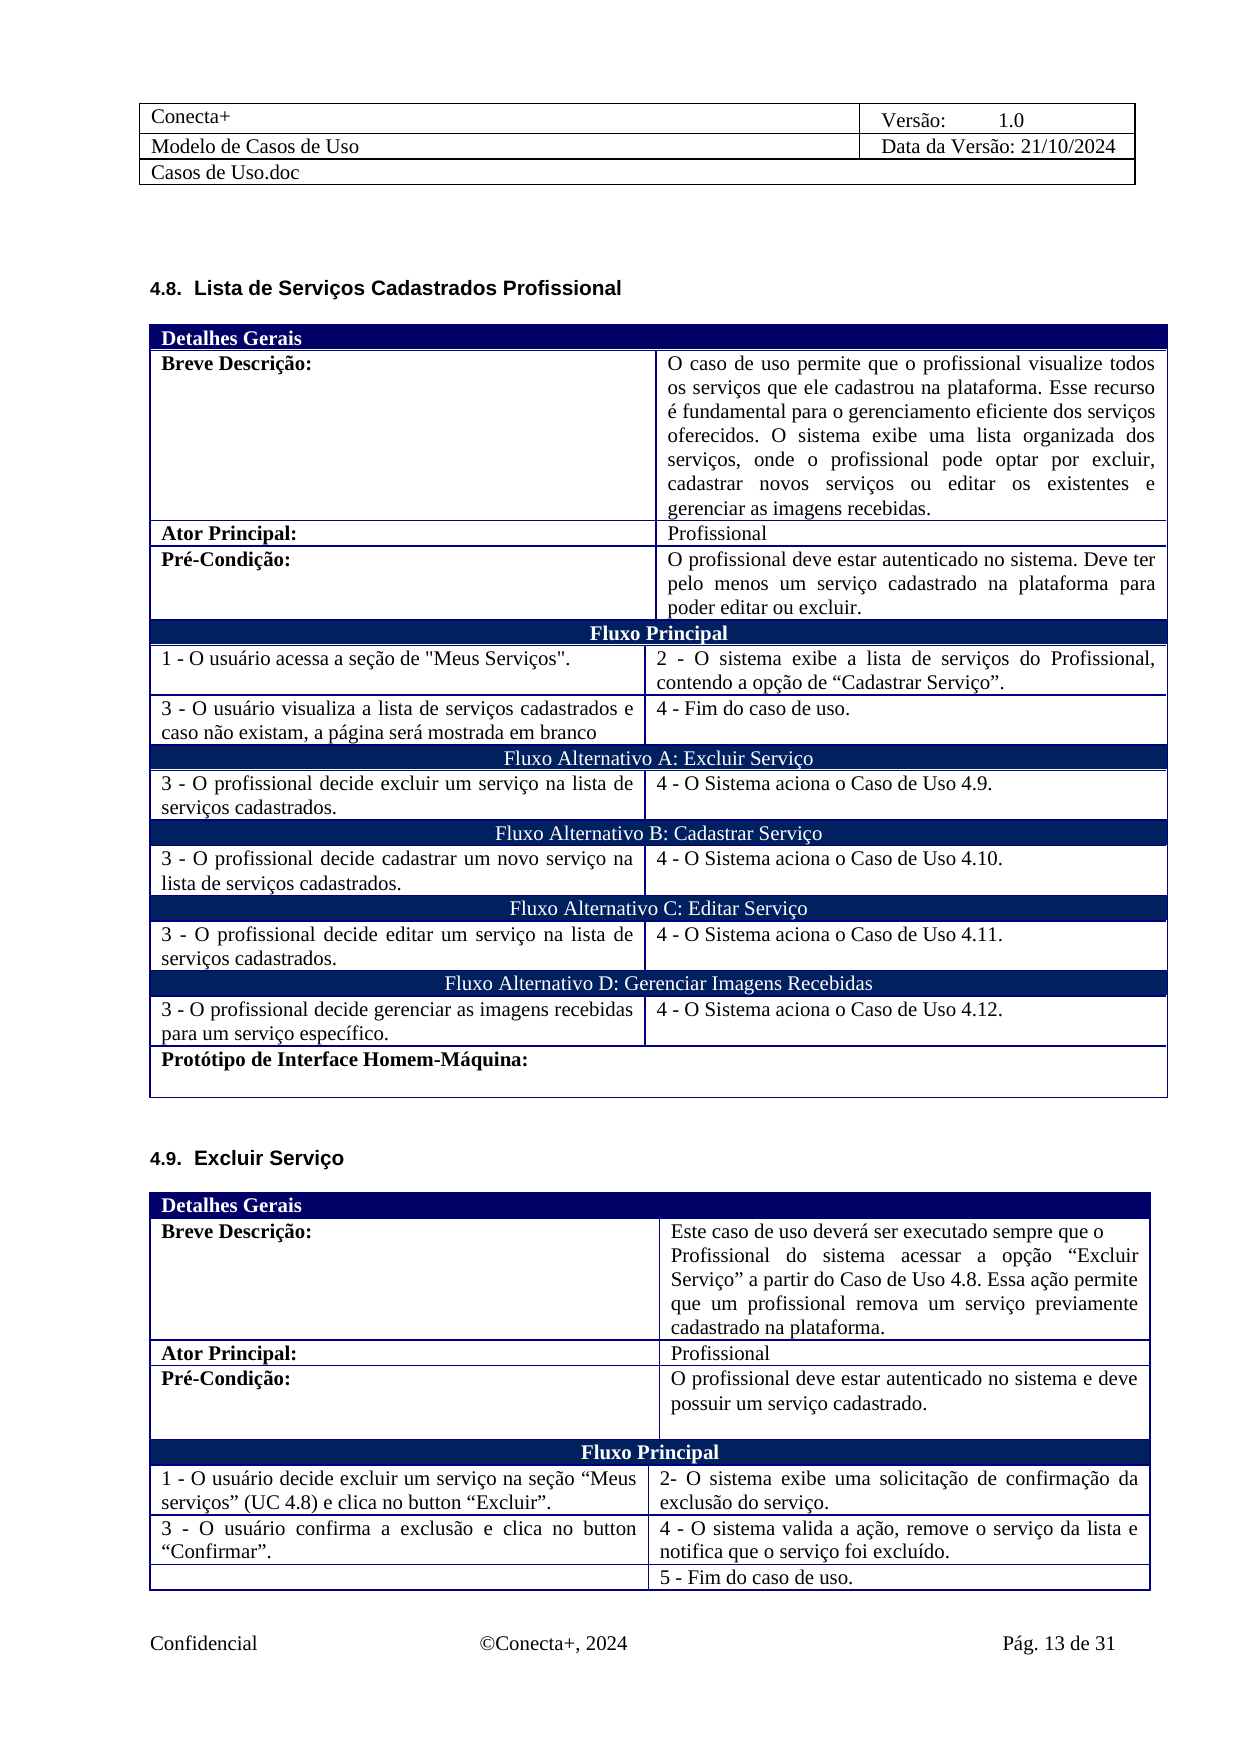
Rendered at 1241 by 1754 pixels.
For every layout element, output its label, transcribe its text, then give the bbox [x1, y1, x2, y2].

text 4.9. Excluir Serviço [150, 1146, 1090, 1170]
text 4.8. Lista de Serviços Cadastrados Profissional [150, 276, 1090, 300]
